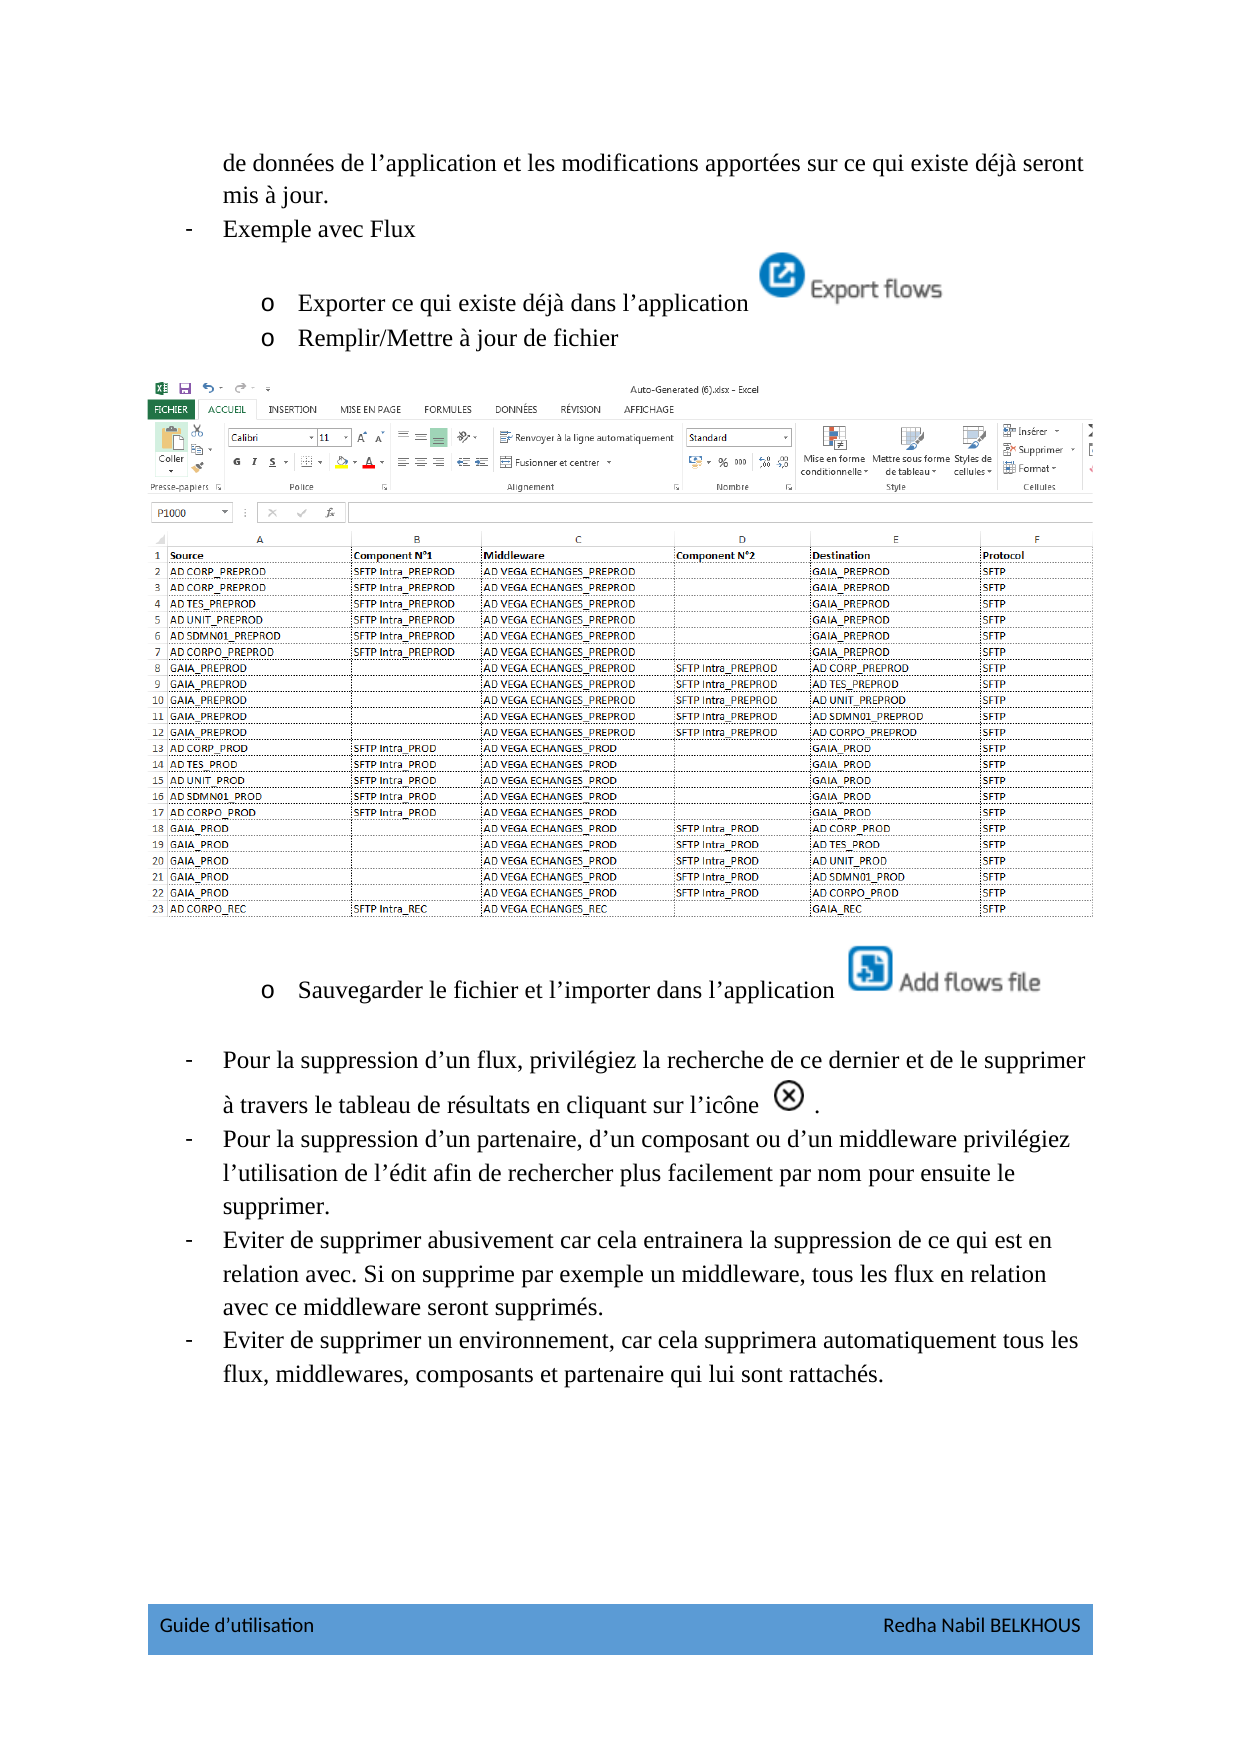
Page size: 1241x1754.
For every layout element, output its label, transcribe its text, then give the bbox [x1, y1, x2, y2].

list Sauvegarder le fichier et l’importer dans l’application [260, 941, 1093, 1006]
list Remplir/Mettre à jour de fichier [260, 323, 1093, 354]
list Exporter ce qui existe déjà dans l’application [260, 249, 1093, 319]
picture [147, 379, 1093, 917]
picture [755, 248, 962, 312]
picture [765, 1078, 814, 1114]
list Eviter de supprimer un environnement, car cela supprimera automatiquement tous les flux, middlewares, composants et partenaire qui lui sont rattachés. [185, 1325, 1093, 1388]
list Pour la suppression d’un partenaire, d’un composant ou d’un middleware privilégiez l’utilisation de l’édit afin de rechercher plus facilement par nom pour ensuite le supprimer. [185, 1123, 1093, 1219]
picture [841, 941, 1045, 999]
list Pour la suppression d’un flux, privilégiez la recherche de ce dernier et de le supprimer à travers le tableau de résultats en cliquant sur l’icône . [185, 1044, 1093, 1119]
list Eviter de supprimer abusivement car cela entrainera la suppression de ce qui est en relation avec. Si on supprime par exemple un middleware, tous les flux en relation avec ce middleware seront supprimés. [185, 1224, 1093, 1320]
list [185, 148, 1093, 209]
list Exemple avec Flux [185, 214, 1093, 244]
